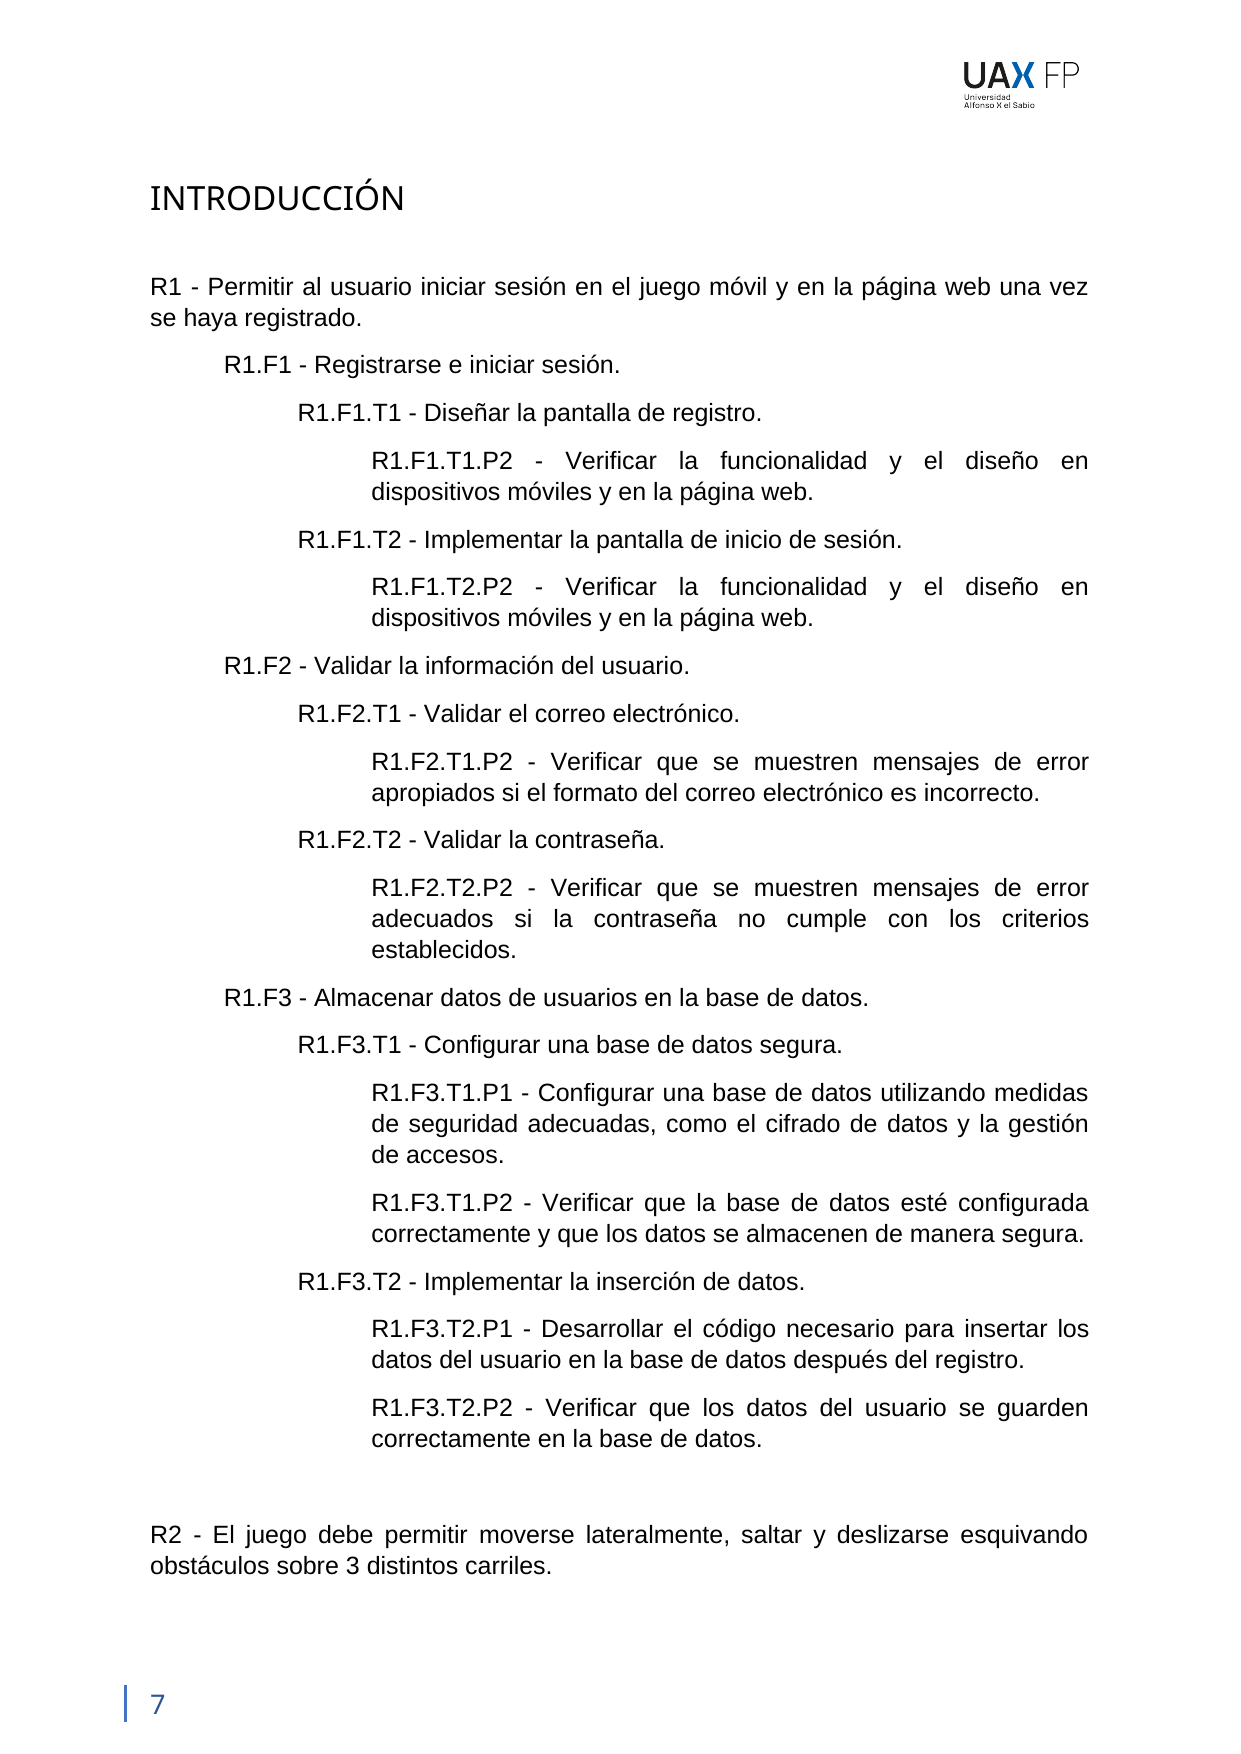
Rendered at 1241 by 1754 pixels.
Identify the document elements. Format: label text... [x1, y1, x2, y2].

text R1.F3.T2.P2 - Verificar que los datos del usuario se guarden correctamente en la base de datos. [371, 1393, 1090, 1453]
text R1.F1.T2.P2 - Verificar la funcionalidad y el diseño en dispositivos móviles y en la página web. [371, 572, 1090, 632]
picture [951, 50, 1092, 121]
text R1.F1.T1.P2 - Verificar la funcionalidad y el diseño en dispositivos móviles y en la página web. [371, 446, 1090, 506]
text R1.F2.T1.P2 - Verificar que se muestren mensajes de error apropiados si el formato del correo electrónico es incorrecto. [371, 746, 1090, 806]
text R1.F3.T2 - Implementar la inserción de datos. [224, 1267, 1090, 1295]
text R1.F2.T2.P2 - Verificar que se muestren mensajes de error adecuados si la contraseña no cumple con los criterios establecidos. [371, 873, 1090, 964]
text R1.F2.T1 - Validar el correo electrónico. [224, 699, 1090, 727]
subtitle INTRODUCCIÓN [150, 175, 1090, 220]
text R1.F3.T1.P1 - Configurar una base de datos utilizando medidas de seguridad adecuadas, como el cifrado de datos y la gestión de accesos. [371, 1078, 1090, 1169]
text R1.F3 - Almacenar datos de usuarios en la base de datos. [150, 983, 1090, 1011]
text R1.F3.T1.P2 - Verificar que la base de datos esté configurada correctamente y que los datos se almacenen de manera segura. [371, 1188, 1090, 1248]
text R2 - El juego debe permitir moverse lateralmente, saltar y deslizarse esquivando obstáculos sobre 3 distintos carriles. [150, 1519, 1090, 1579]
text R1.F3.T1 - Configurar una base de datos segura. [224, 1030, 1090, 1059]
text R1.F1.T1 - Diseñar la pantalla de registro. [224, 398, 1090, 427]
text R1 - Permitir al usuario iniciar sesión en el juego móvil y en la página web una vez se haya registrado. [150, 272, 1090, 331]
text R1.F3.T2.P1 - Desarrollar el código necesario para insertar los datos del usuario en la base de datos después del registro. [371, 1314, 1090, 1374]
text R1.F1.T2 - Implementar la pantalla de inicio de sesión. [224, 524, 1090, 553]
text R1.F1 - Registrarse e iniciar sesión. [150, 350, 1090, 379]
text R1.F2.T2 - Validar la contraseña. [224, 825, 1090, 854]
text R1.F2 - Validar la información del usuario. [150, 651, 1090, 680]
